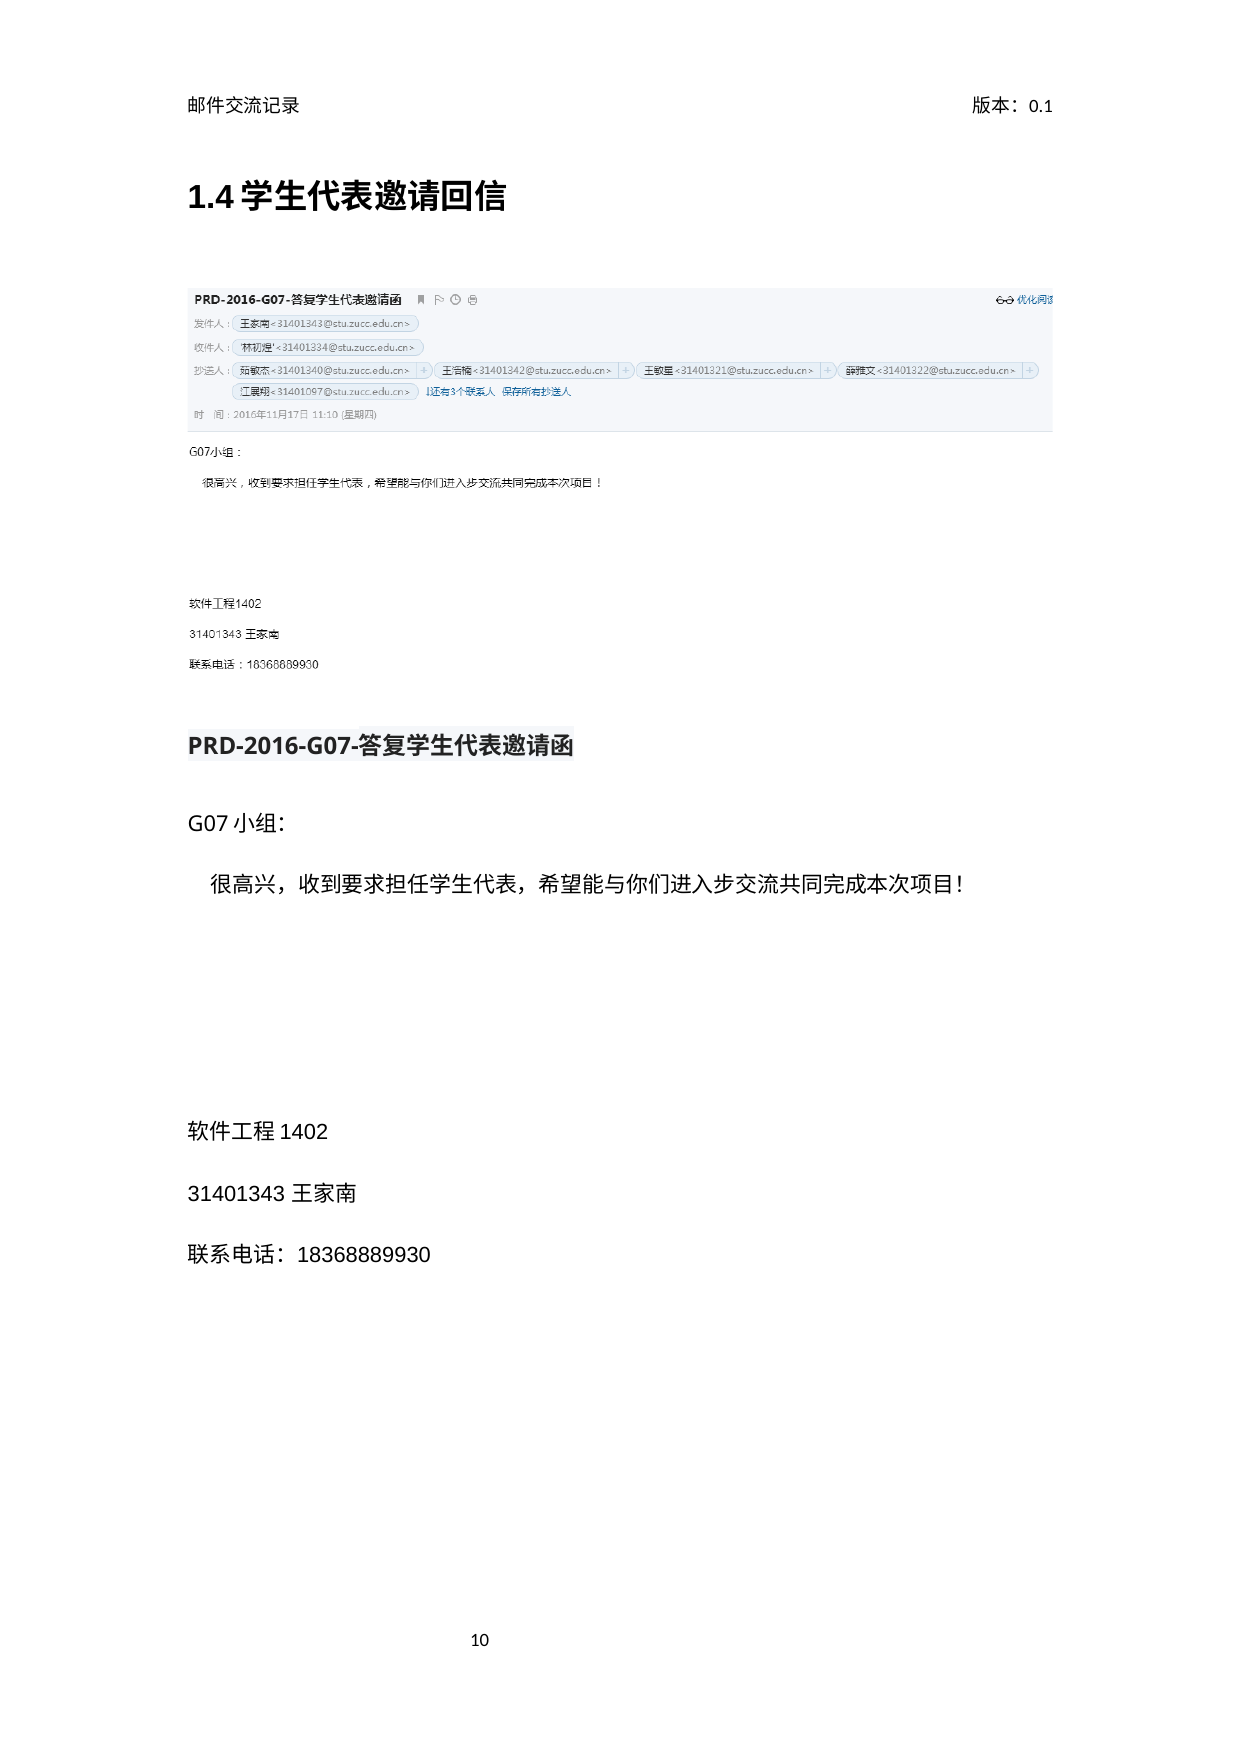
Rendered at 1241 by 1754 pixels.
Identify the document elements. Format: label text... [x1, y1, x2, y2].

picture [187, 288, 1053, 687]
text G07小组： [187, 805, 1053, 838]
text PRD-2016-G07-答复学生代表邀请函 [187, 687, 1053, 776]
text 联系电话：18368889930 [187, 1237, 1053, 1269]
text 很高兴，收到要求担任学生代表，希望能与你们进入步交流共同完成本次项目！ [187, 867, 1053, 899]
subtitle 1.4学生代表邀请回信 [187, 162, 1053, 227]
text 软件工程1402 [187, 1114, 1053, 1146]
text 31401343 王家南 [187, 1175, 1053, 1208]
